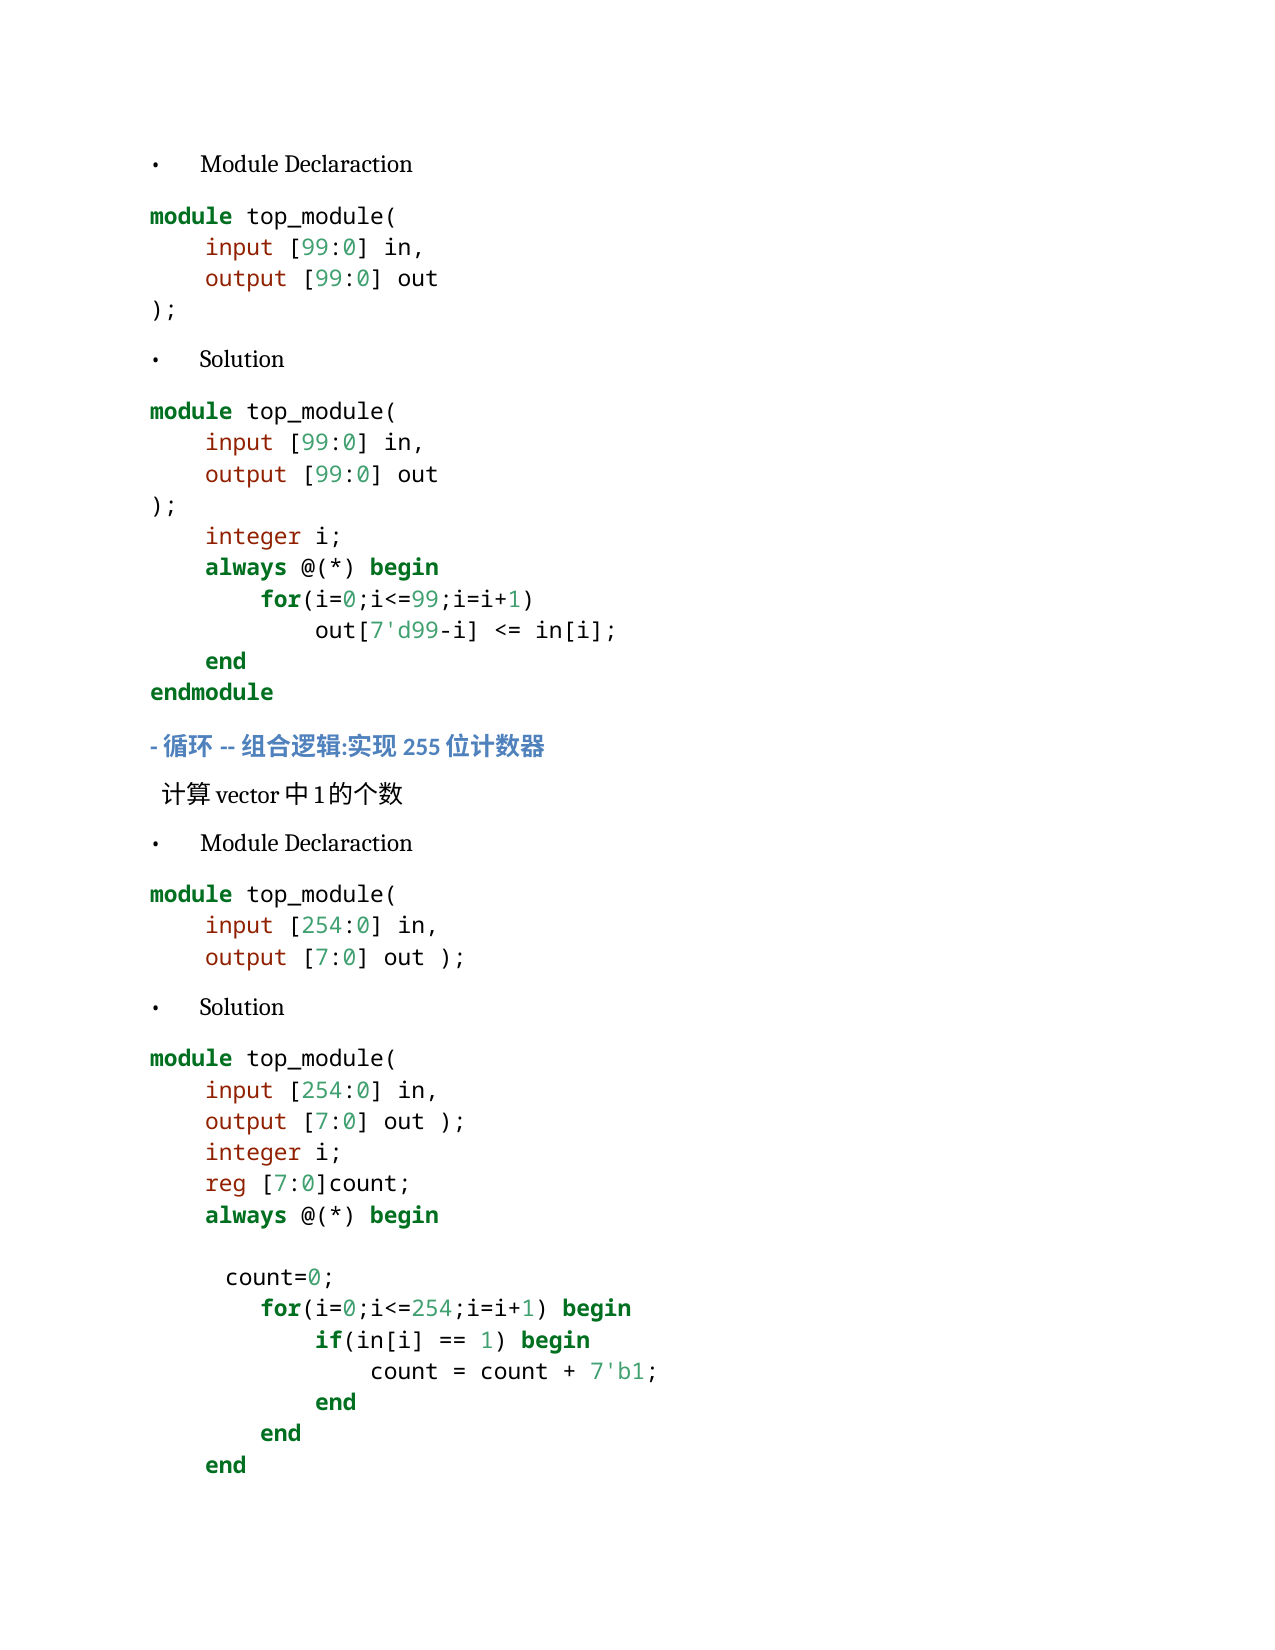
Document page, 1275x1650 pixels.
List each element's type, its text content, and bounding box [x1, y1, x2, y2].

subtitle - 循环 -- 组合逻辑:实现255位计数器 [150, 728, 1125, 762]
text module top_module( input [254:0] in, output [7:0] out ); [150, 878, 1125, 972]
list Solution [150, 993, 1125, 1022]
text 计算vector中1的个数 [150, 781, 1125, 810]
text module top_module( input [99:0] in, output [99:0] out ); [150, 199, 1125, 324]
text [150, 1042, 1125, 1480]
list Module Declaraction [150, 150, 1125, 179]
list Module Declaraction [150, 829, 1125, 857]
text module top_module( input [99:0] in, output [99:0] out ); integer i; always @(*) begin for(i=0;i<=99;i=i+1) out[7'd99-i] <= in[i]; end endmodule [150, 395, 1125, 707]
list Solution [150, 345, 1125, 374]
